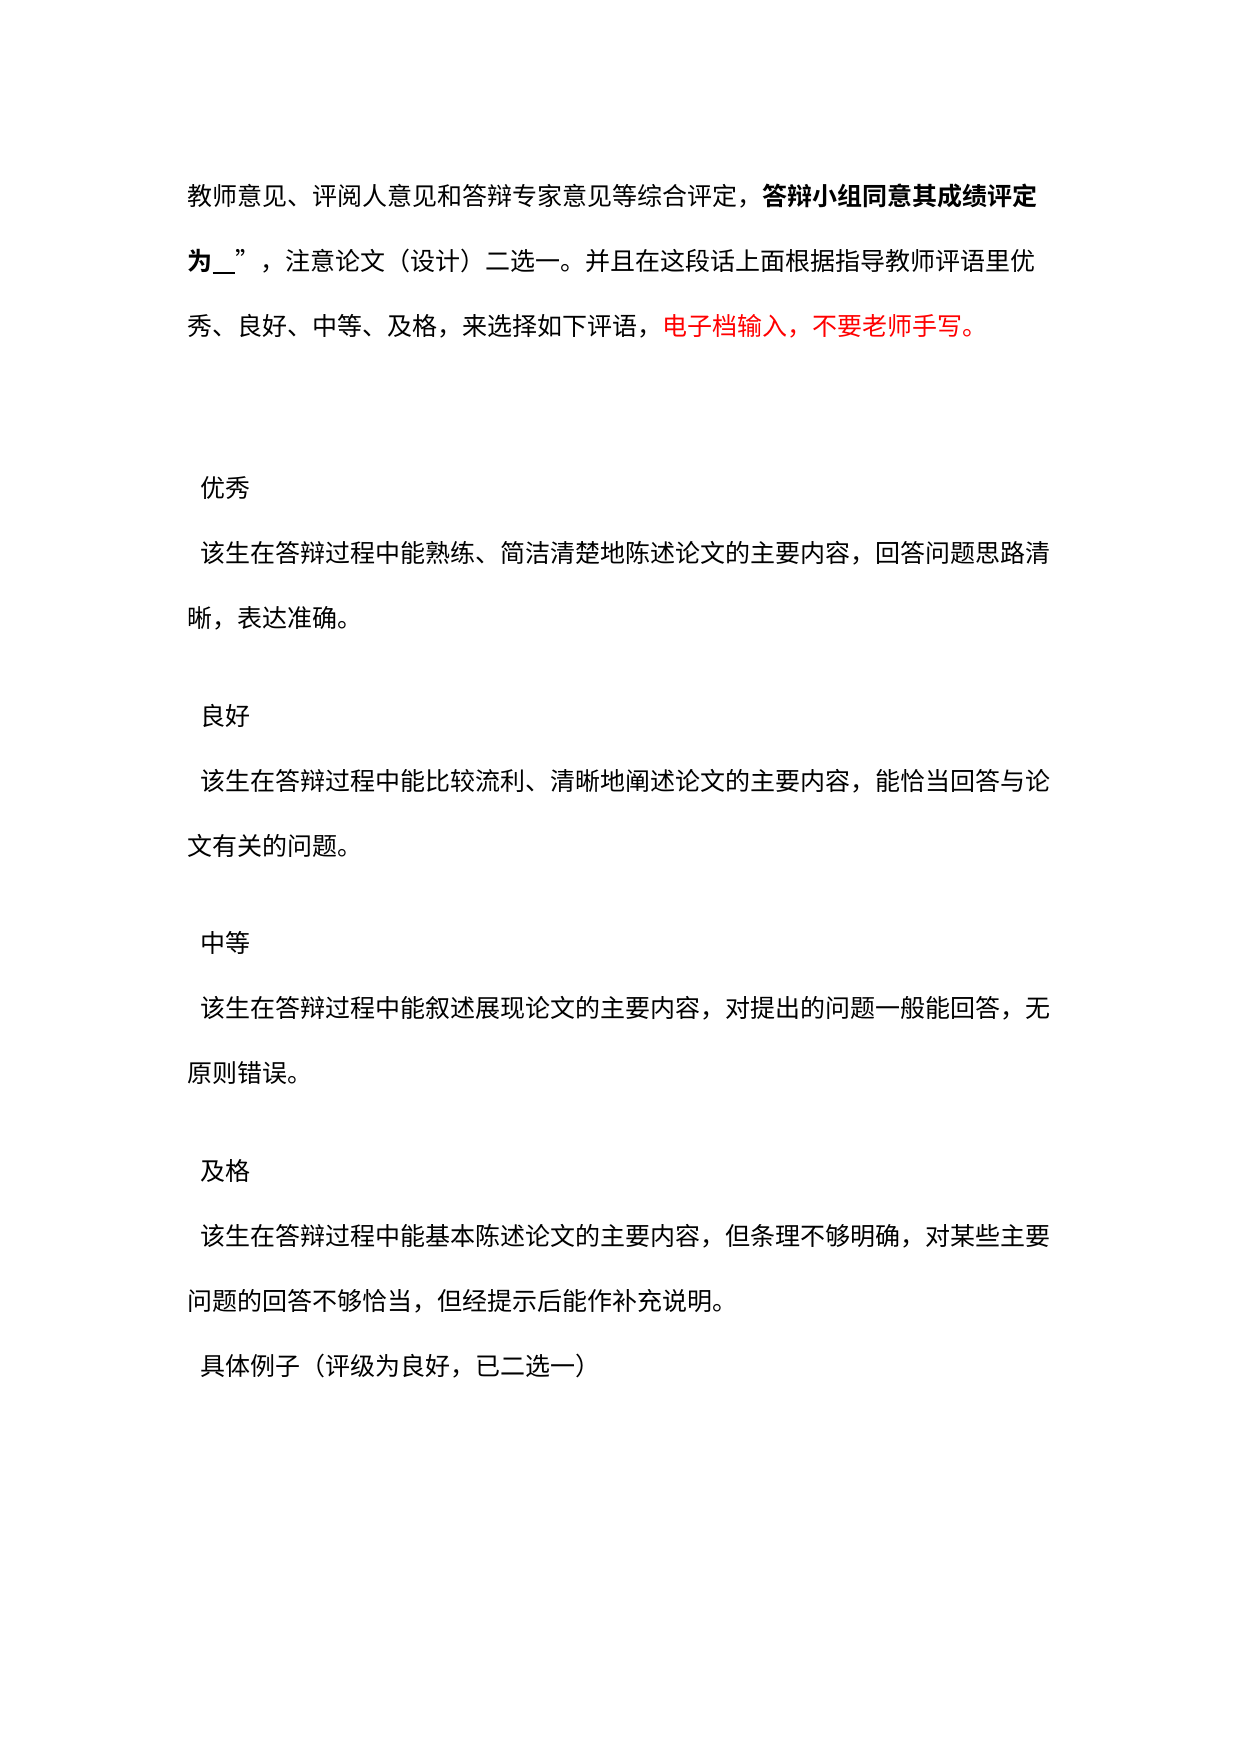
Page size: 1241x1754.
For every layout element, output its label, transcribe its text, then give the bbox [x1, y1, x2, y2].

text 优秀 [187, 454, 1053, 519]
text 该生在答辩过程中能比较流利、清晰地阐述论文的主要内容，能恰当回答与论文有关的问题。 [187, 747, 1053, 877]
text 该生在答辩过程中能叙述展现论文的主要内容，对提出的问题一般能回答，无原则错误。 [187, 974, 1053, 1104]
text 该生在答辩过程中能熟练、简洁清楚地陈述论文的主要内容，回答问题思路清晰，表达准确。 [187, 519, 1053, 649]
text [187, 162, 1053, 357]
text 该生在答辩过程中能基本陈述论文的主要内容，但条理不够明确，对某些主要问题的回答不够恰当，但经提示后能作补充说明。 [187, 1202, 1053, 1332]
text 良好 [187, 682, 1053, 747]
text 及格 [187, 1137, 1053, 1202]
text 中等 [187, 909, 1053, 974]
text 具体例子（评级为良好，已二选一） [187, 1332, 1053, 1397]
